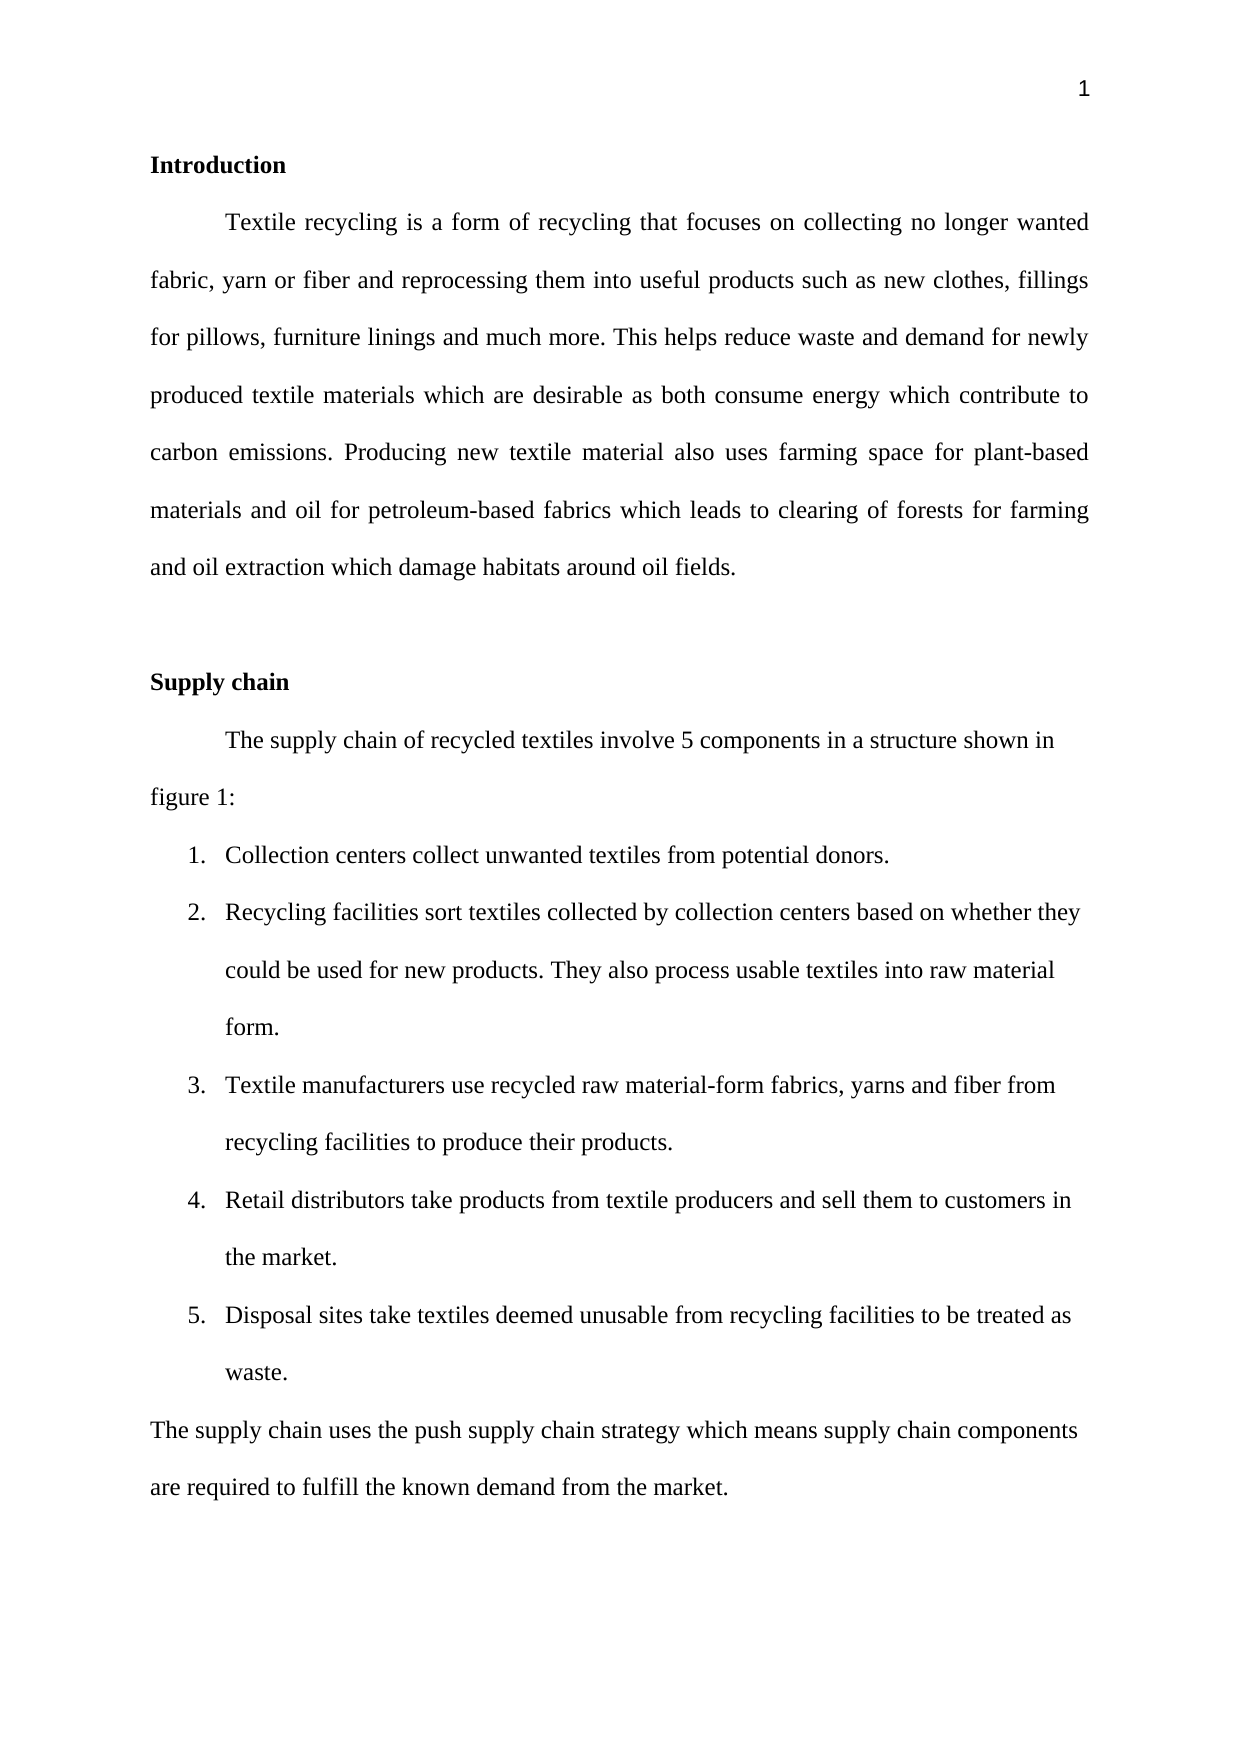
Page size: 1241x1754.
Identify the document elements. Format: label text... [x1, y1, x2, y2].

list Disposal sites take textiles deemed unusable from recycling facilities to be treated as waste. [187, 1300, 1090, 1386]
list Collection centers collect unwanted textiles from potential donors. [187, 840, 1090, 869]
text The supply chain of recycled textiles involve 5 components in a structure shown in figure 1: [150, 725, 1090, 811]
text Introduction [150, 150, 1090, 179]
list Textile manufacturers use recycled raw material-form fabrics, yarns and fiber from recycling facilities to produce their products. [187, 1070, 1090, 1156]
text Supply chain [150, 667, 1090, 696]
list Retail distributors take products from textile producers and sell them to customers in the market. [187, 1185, 1090, 1271]
text Textile recycling is a form of recycling that focuses on collecting no longer wanted fabric, yarn or fiber and reprocessing them into useful products such as new clothes, fillings for pillows, furniture linings and much more. This helps reduce waste and demand for newly produced textile materials which are desirable as both consume energy which contribute to carbon emissions. Producing new textile material also uses farming space for plant-based materials and oil for petroleum-based fabrics which leads to clearing of forests for farming and oil extraction which damage habitats around oil fields. [150, 207, 1090, 581]
list Recycling facilities sort textiles collected by collection centers based on whether they could be used for new products. They also process usable textiles into raw material form. [187, 897, 1090, 1041]
text The supply chain uses the push supply chain strategy which means supply chain components are required to fulfill the known demand from the market. [150, 1415, 1090, 1501]
